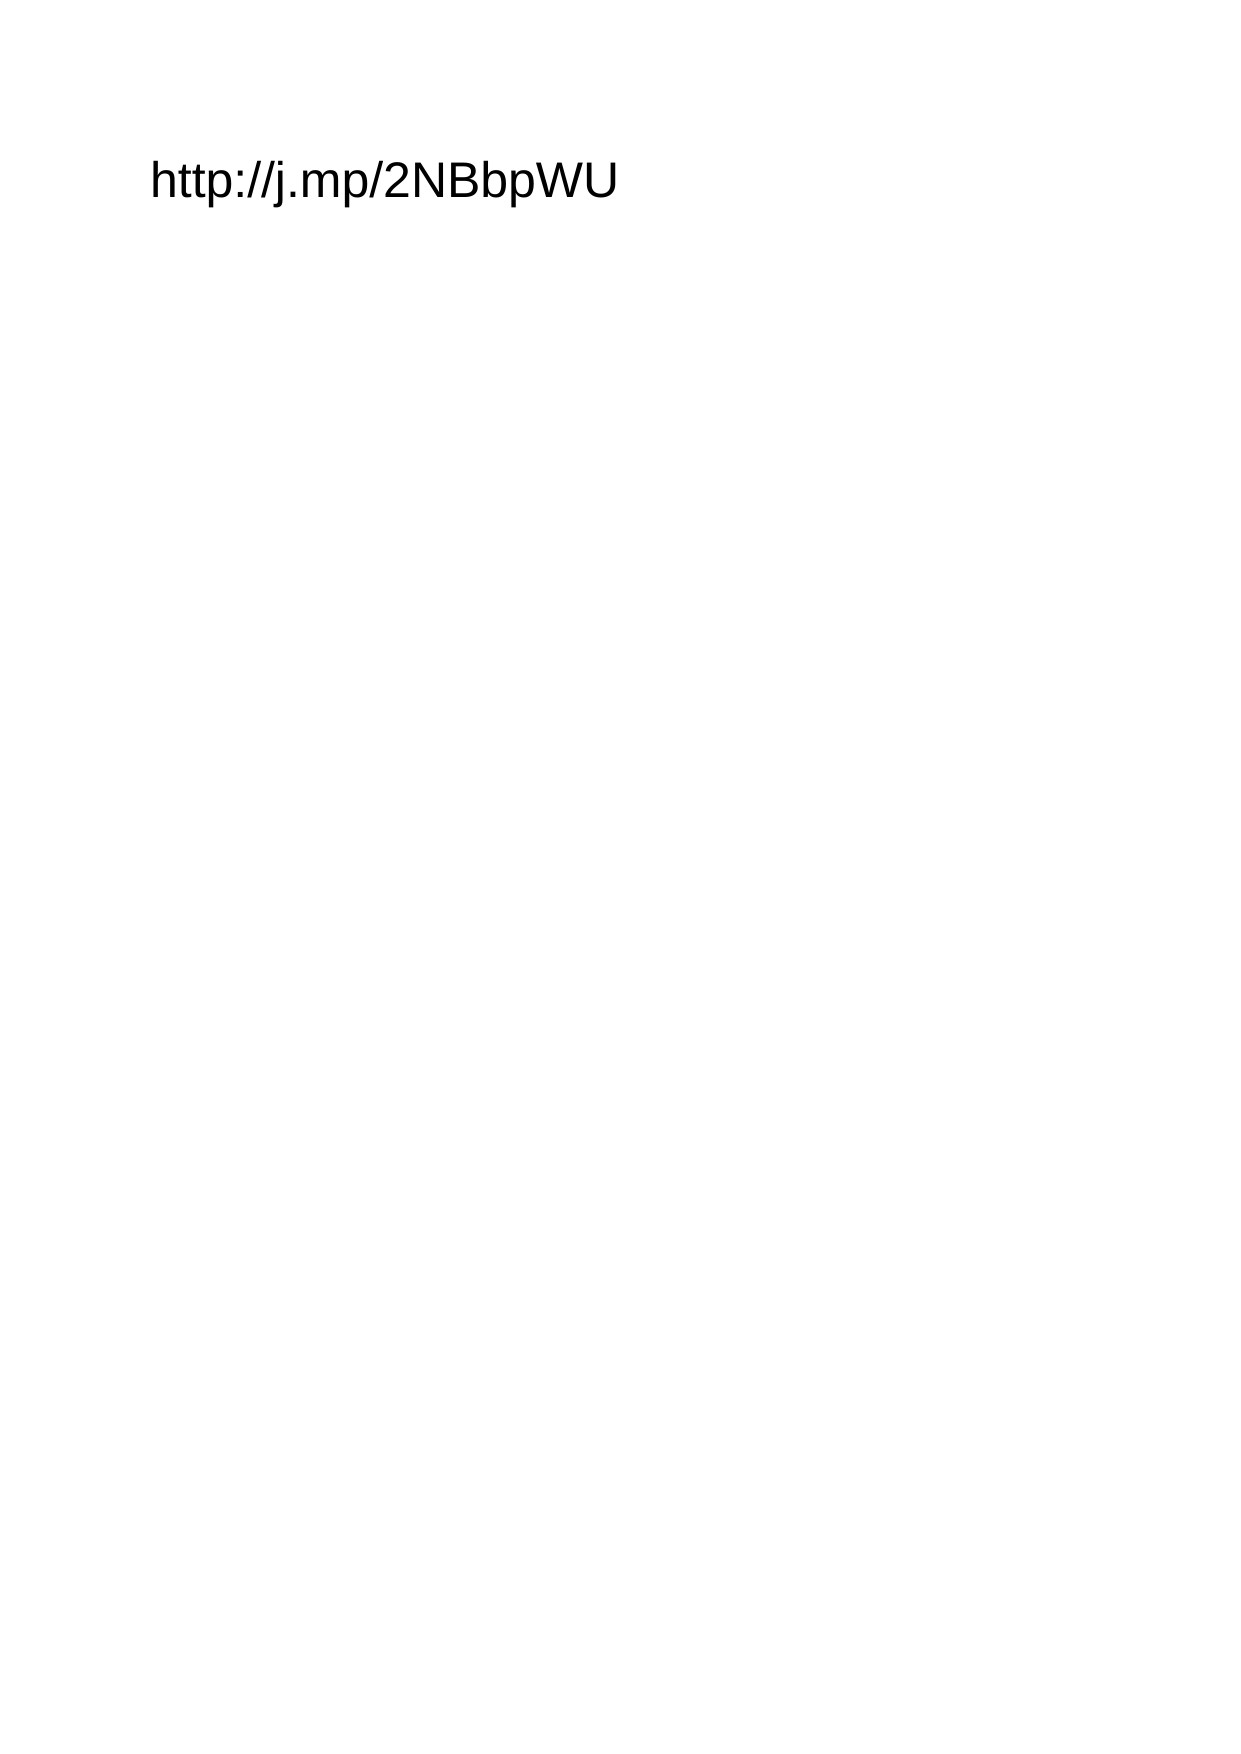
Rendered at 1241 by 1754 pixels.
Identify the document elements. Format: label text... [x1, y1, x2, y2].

text http://j.mp/2NBbpWU [150, 150, 1090, 207]
